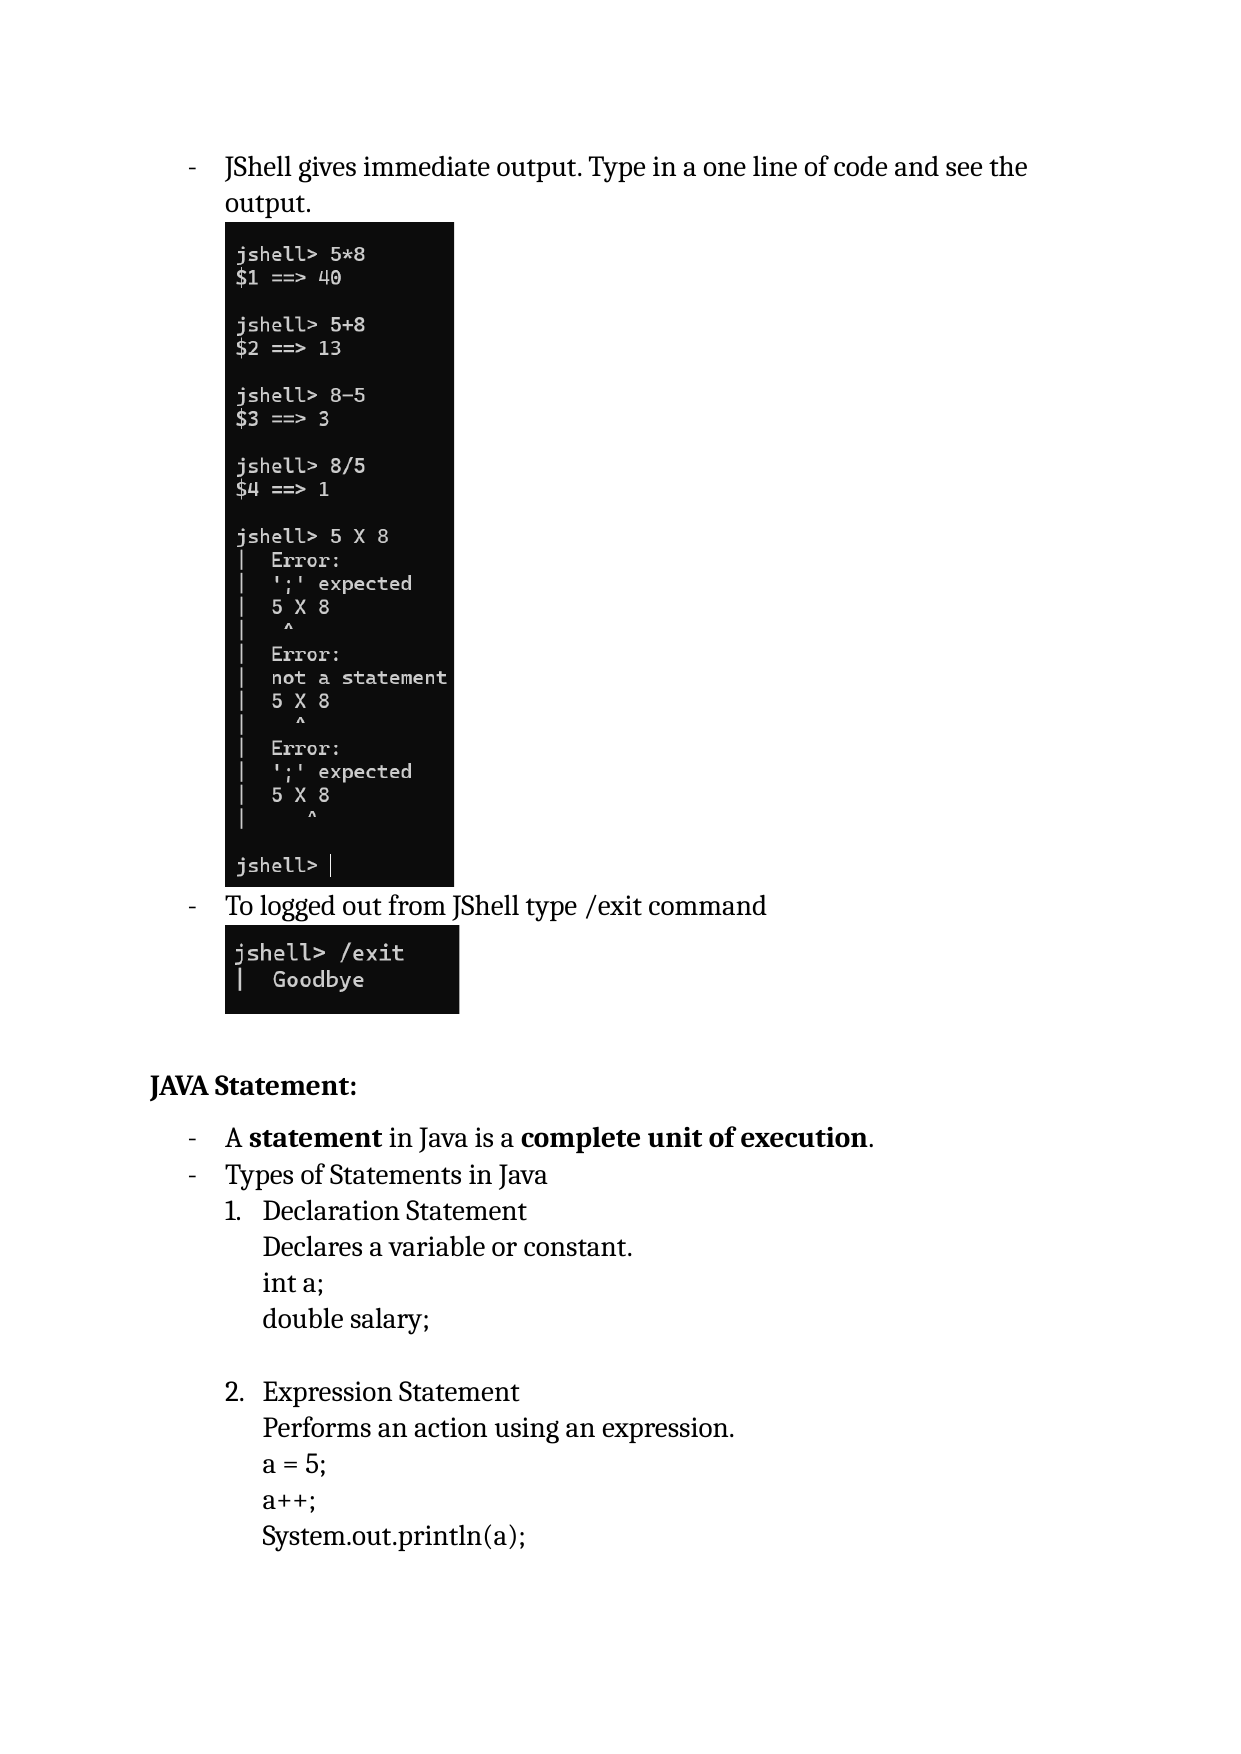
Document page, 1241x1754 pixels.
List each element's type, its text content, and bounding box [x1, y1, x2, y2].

list double salary; [225, 1302, 1090, 1336]
list JShell gives immediate output. Type in a one line of code and see the output. [187, 150, 1090, 220]
list a++; [225, 1483, 1090, 1517]
picture [225, 925, 460, 1014]
list System.out.println(a); [225, 1519, 1090, 1553]
list int a; [225, 1266, 1090, 1300]
list A statement in Java is a complete unit of execution. [187, 1122, 1090, 1155]
list Performs an action using an expression. [225, 1411, 1090, 1444]
list Types of Statements in Java [187, 1158, 1090, 1191]
list Declares a variable or constant. [225, 1230, 1090, 1264]
picture [225, 222, 455, 887]
list Expression Statement [225, 1375, 1090, 1408]
list To logged out from JShell type /exit command [187, 889, 1090, 923]
list a = 5; [225, 1447, 1090, 1481]
list Declaration Statement [225, 1194, 1090, 1227]
text JAVA Statement: [150, 1069, 1090, 1102]
